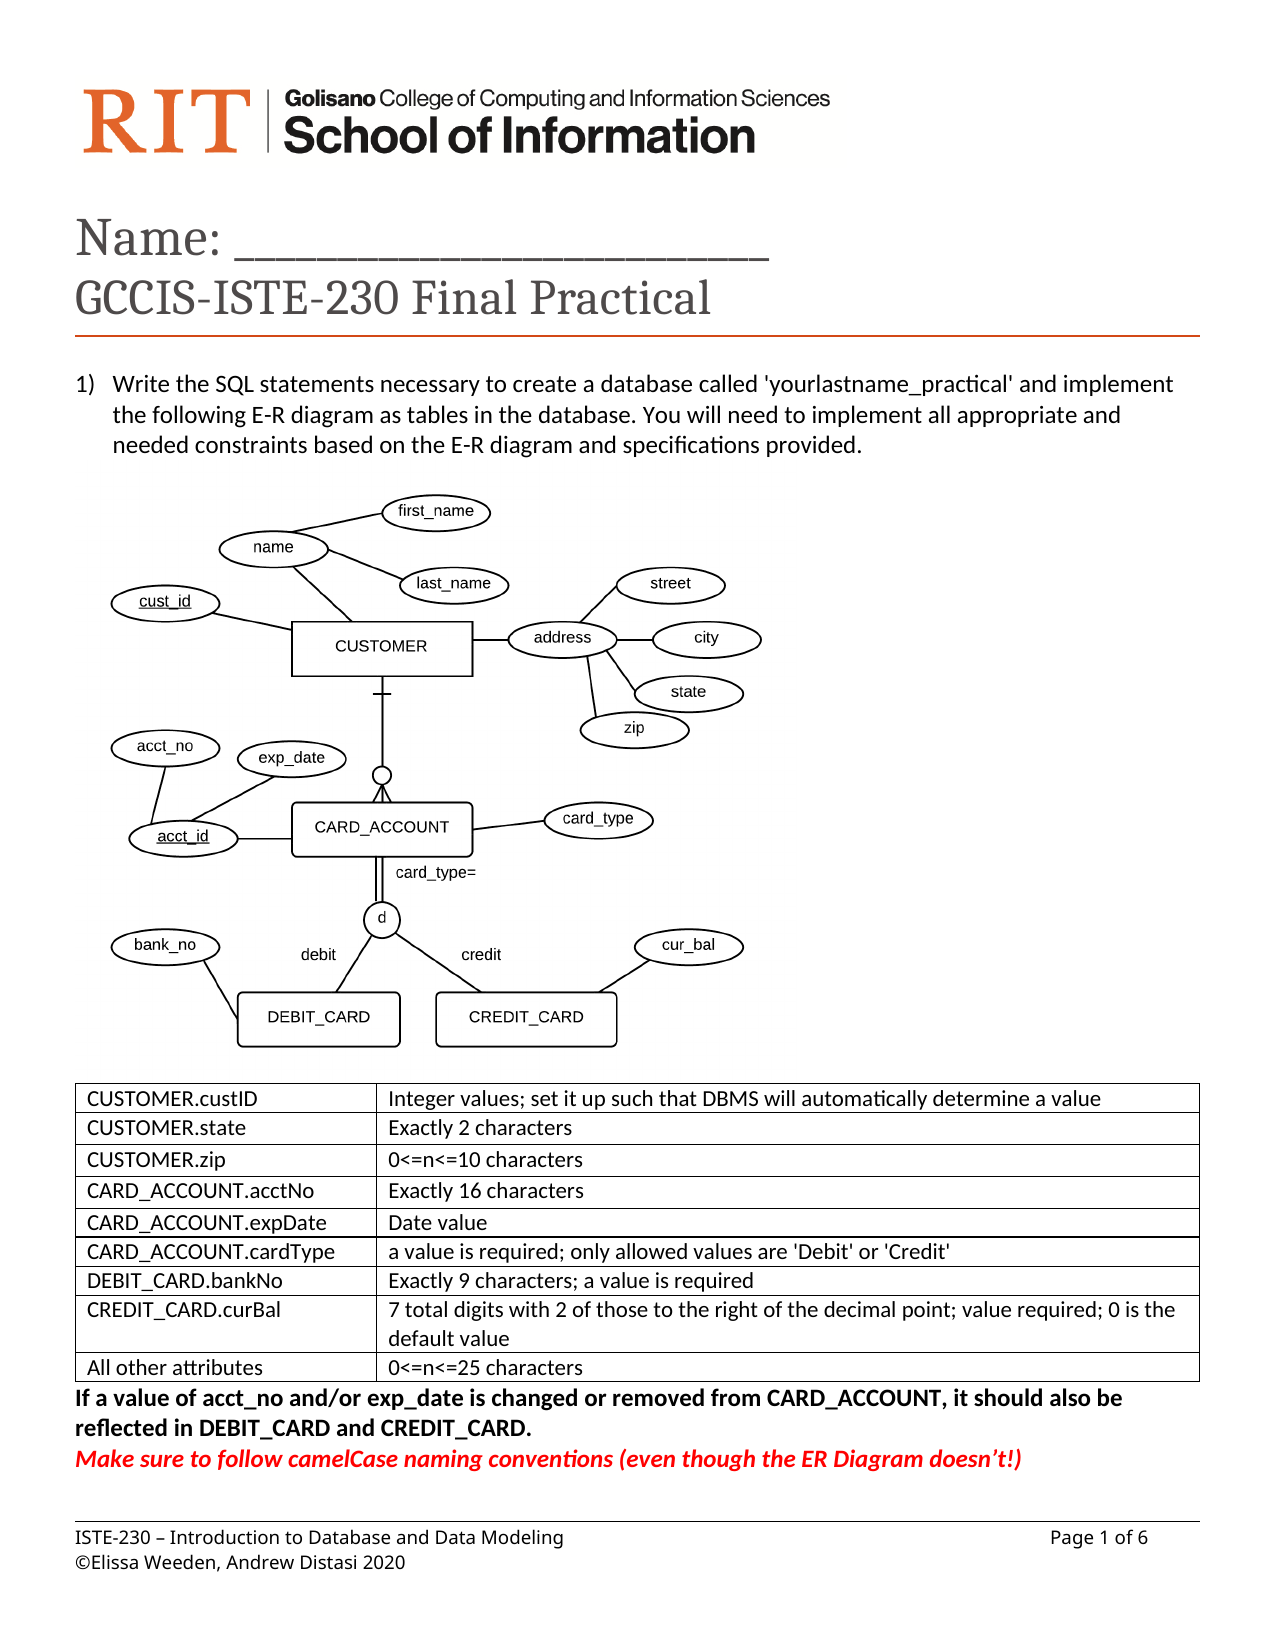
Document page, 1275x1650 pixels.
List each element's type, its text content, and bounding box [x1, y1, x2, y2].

table_cell DEBIT_CARD.bankNo [76, 1267, 376, 1294]
table_cell Date value [377, 1209, 1199, 1236]
title Name: __________________________ [75, 207, 1200, 269]
table_cell CARD_ACCOUNT.cardType [76, 1238, 376, 1266]
table_header CUSTOMER.custID [76, 1084, 376, 1112]
title GCCIS-ISTE-230 Final Practical [75, 269, 1200, 335]
table_cell CREDIT_CARD.curBal [76, 1296, 376, 1352]
table_cell 7 total digits with 2 of those to the right of the decimal point; value required; 0 is the default value [377, 1296, 1199, 1352]
list Write the SQL statements necessary to create a database called 'yourlastname_practical' and implement the following E-R diagram as tables in the database. You will need to implement all appropriate and needed constraints based on the E-R diagram and specifications provided. [75, 368, 1200, 460]
table_cell a value is required; only allowed values are 'Debit' or 'Credit' [377, 1238, 1199, 1266]
picture [75, 460, 797, 1083]
picture [75, 75, 848, 168]
table_cell 0<=n<=10 characters [377, 1145, 1199, 1176]
table_cell All other attributes [76, 1353, 376, 1381]
table_cell CUSTOMER.zip [76, 1145, 376, 1176]
table_cell 0<=n<=25 characters [377, 1353, 1199, 1381]
table_cell Exactly 16 characters [377, 1177, 1199, 1207]
table_cell CARD_ACCOUNT.expDate [76, 1209, 376, 1236]
table_cell Exactly 2 characters [377, 1113, 1199, 1144]
table_header Integer values; set it up such that DBMS will automatically determine a value [377, 1084, 1199, 1112]
table_cell Exactly 9 characters; a value is required [377, 1267, 1199, 1294]
table_cell CARD_ACCOUNT.acctNo [76, 1177, 376, 1207]
text Make sure to follow camelCase naming conventions (even though the ER Diagram doesn’t!) [75, 1443, 1200, 1473]
text If a value of acct_no and/or exp_date is changed or removed from CARD_ACCOUNT, it should also be reflected in DEBIT_CARD and CREDIT_CARD. [75, 1382, 1200, 1443]
table_cell CUSTOMER.state [76, 1113, 376, 1144]
